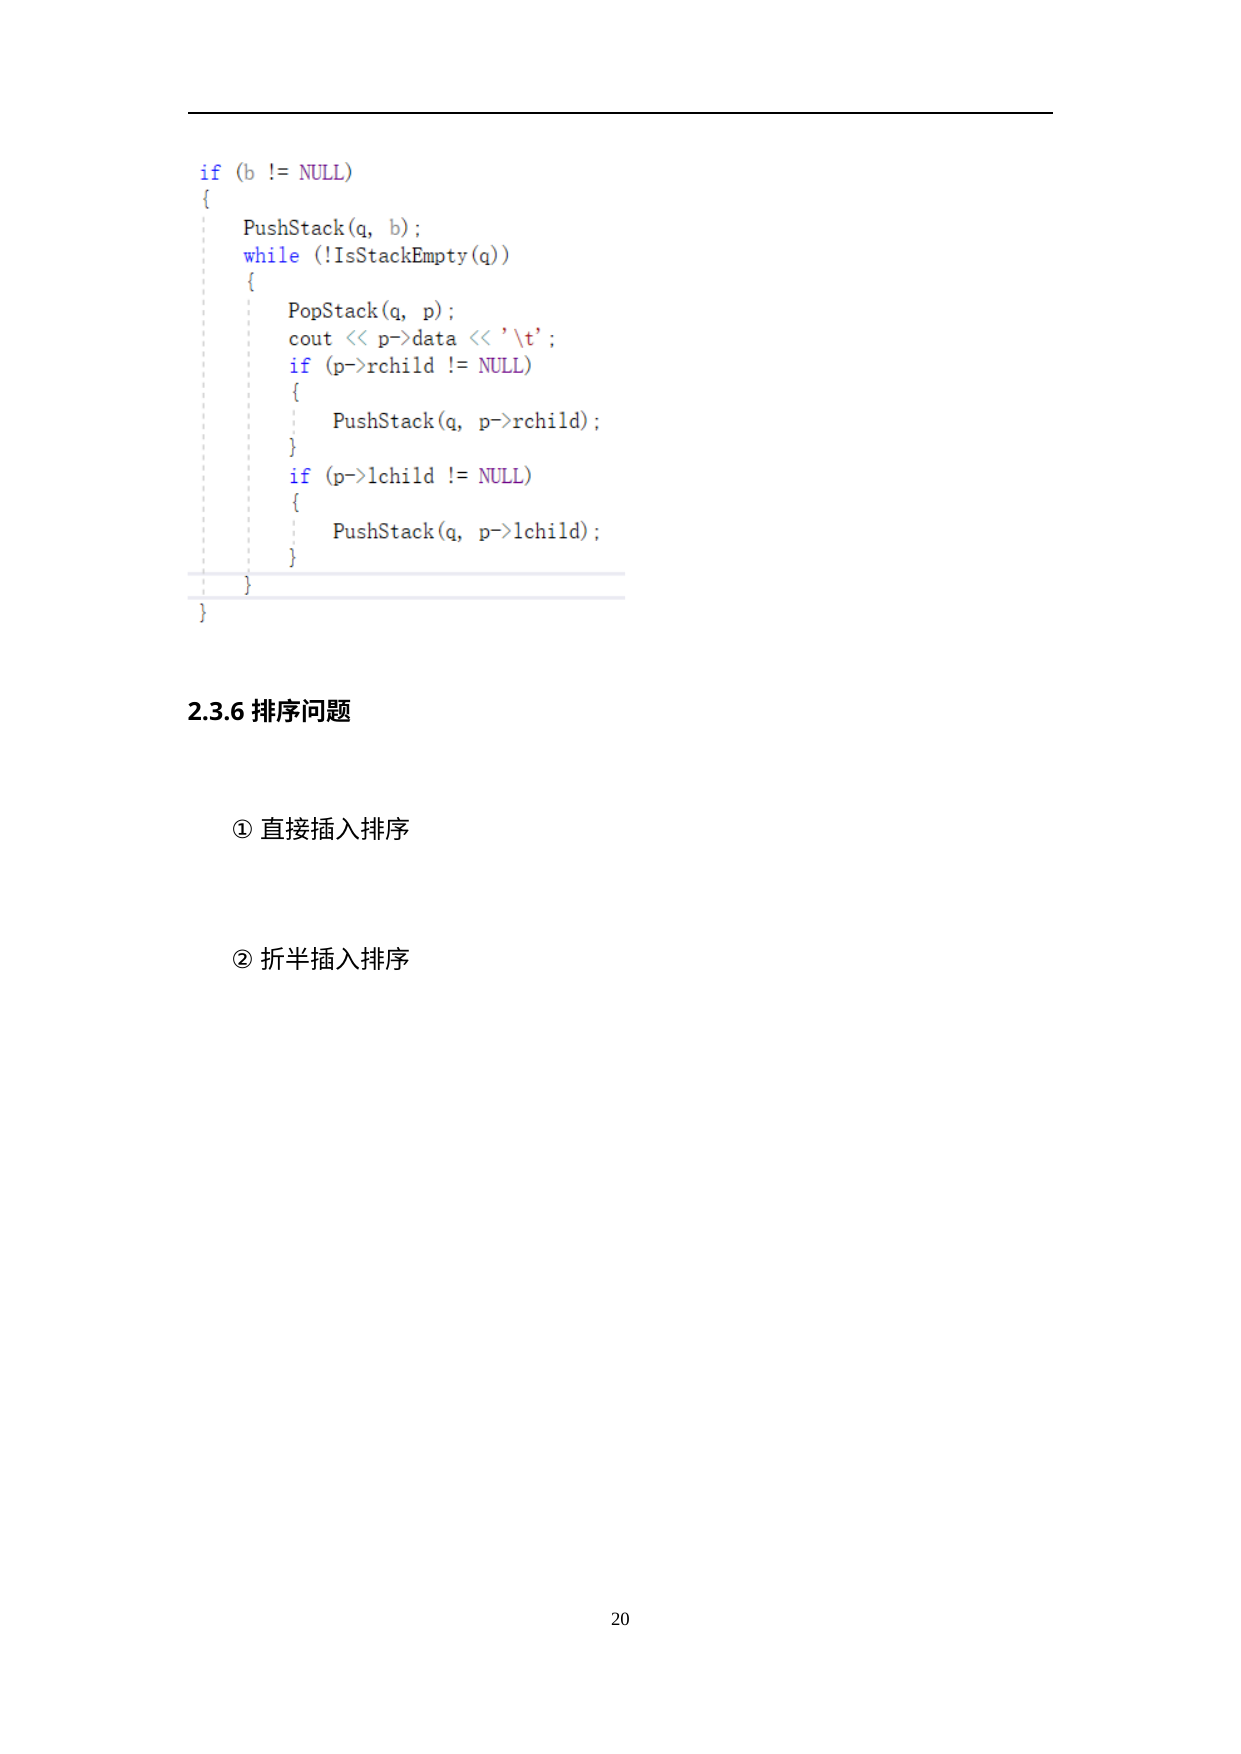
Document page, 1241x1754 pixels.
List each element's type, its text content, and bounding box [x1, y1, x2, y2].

text ② 折半插入排序 [187, 925, 1053, 990]
text 直接插入排序 [187, 795, 1053, 860]
picture [187, 162, 625, 635]
subtitle 2.3.6 排序问题 [187, 677, 1053, 742]
